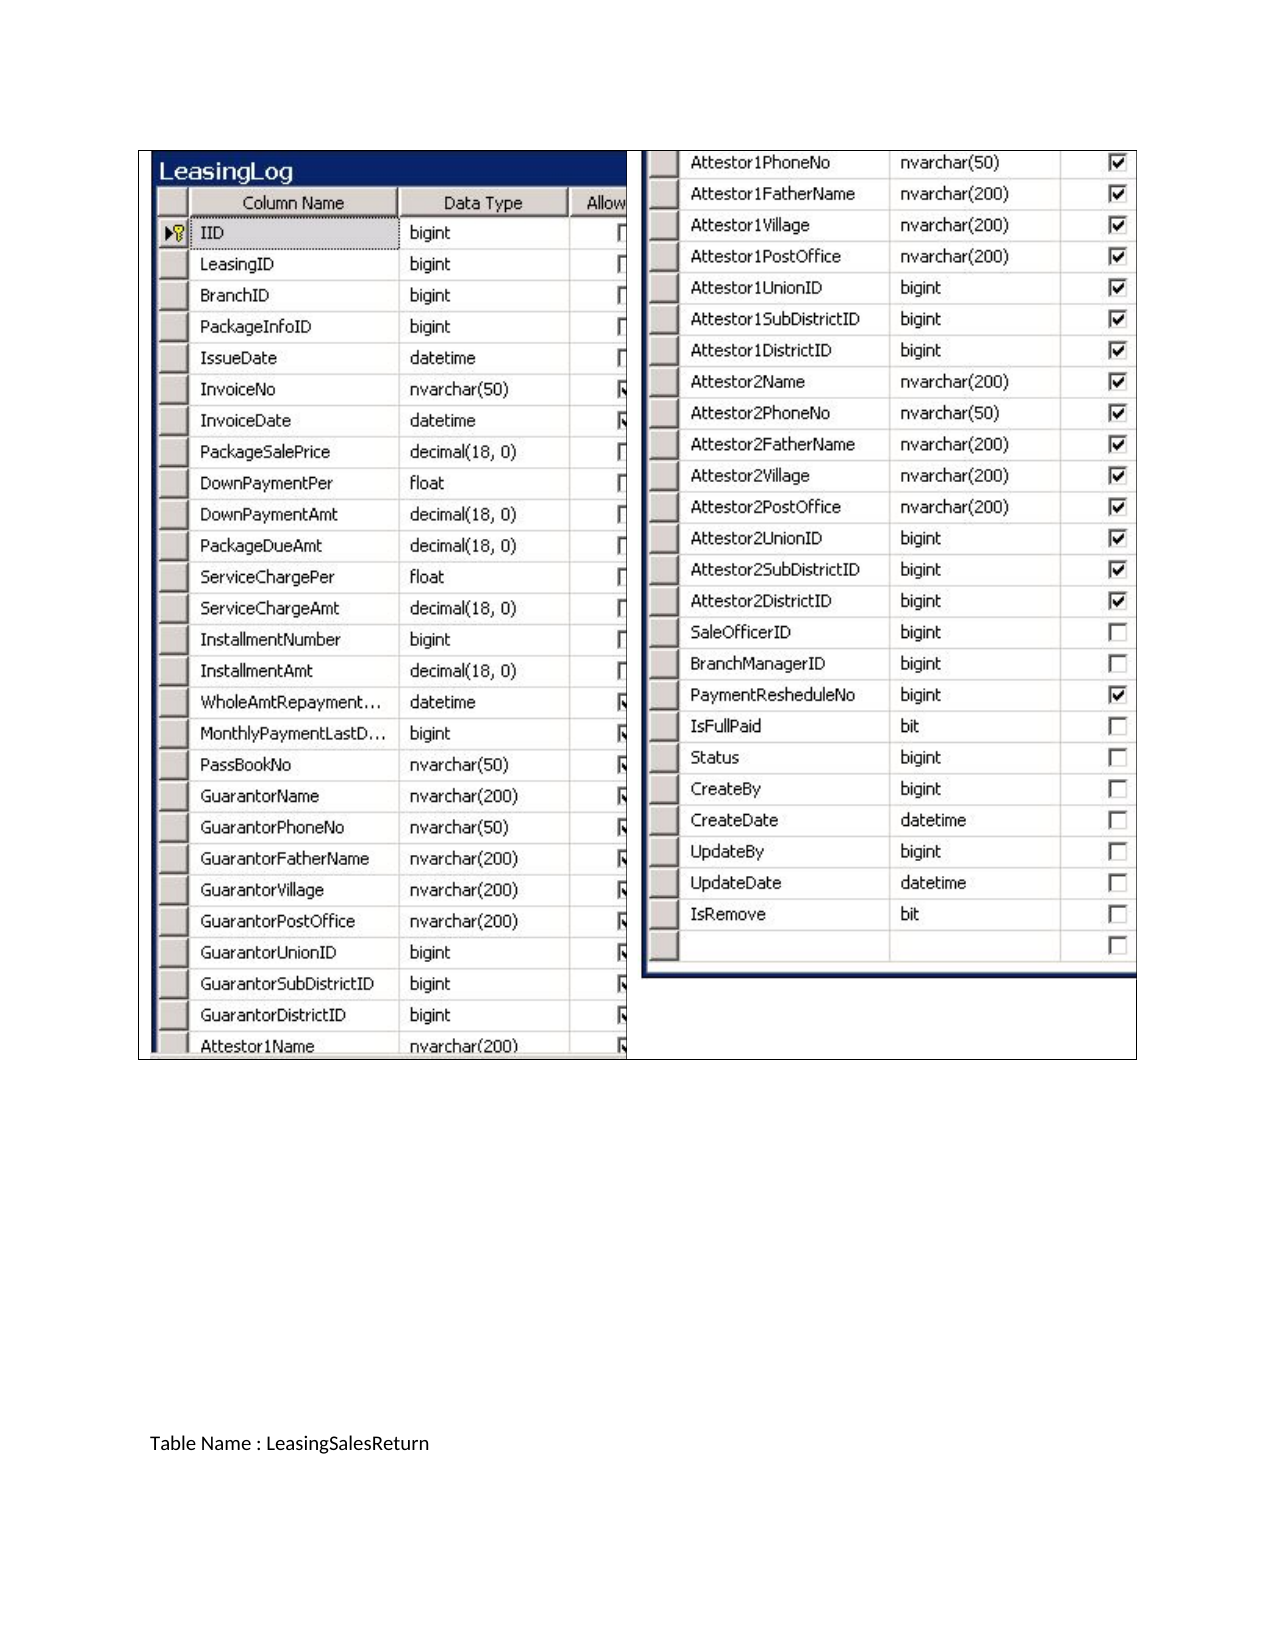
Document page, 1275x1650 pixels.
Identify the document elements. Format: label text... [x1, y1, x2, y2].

table_header [627, 151, 1136, 1059]
table_header [139, 151, 150, 1059]
picture [150, 151, 627, 1059]
text Table Name : LeasingSalesReturn [150, 1430, 1125, 1455]
picture [637, 151, 1137, 980]
